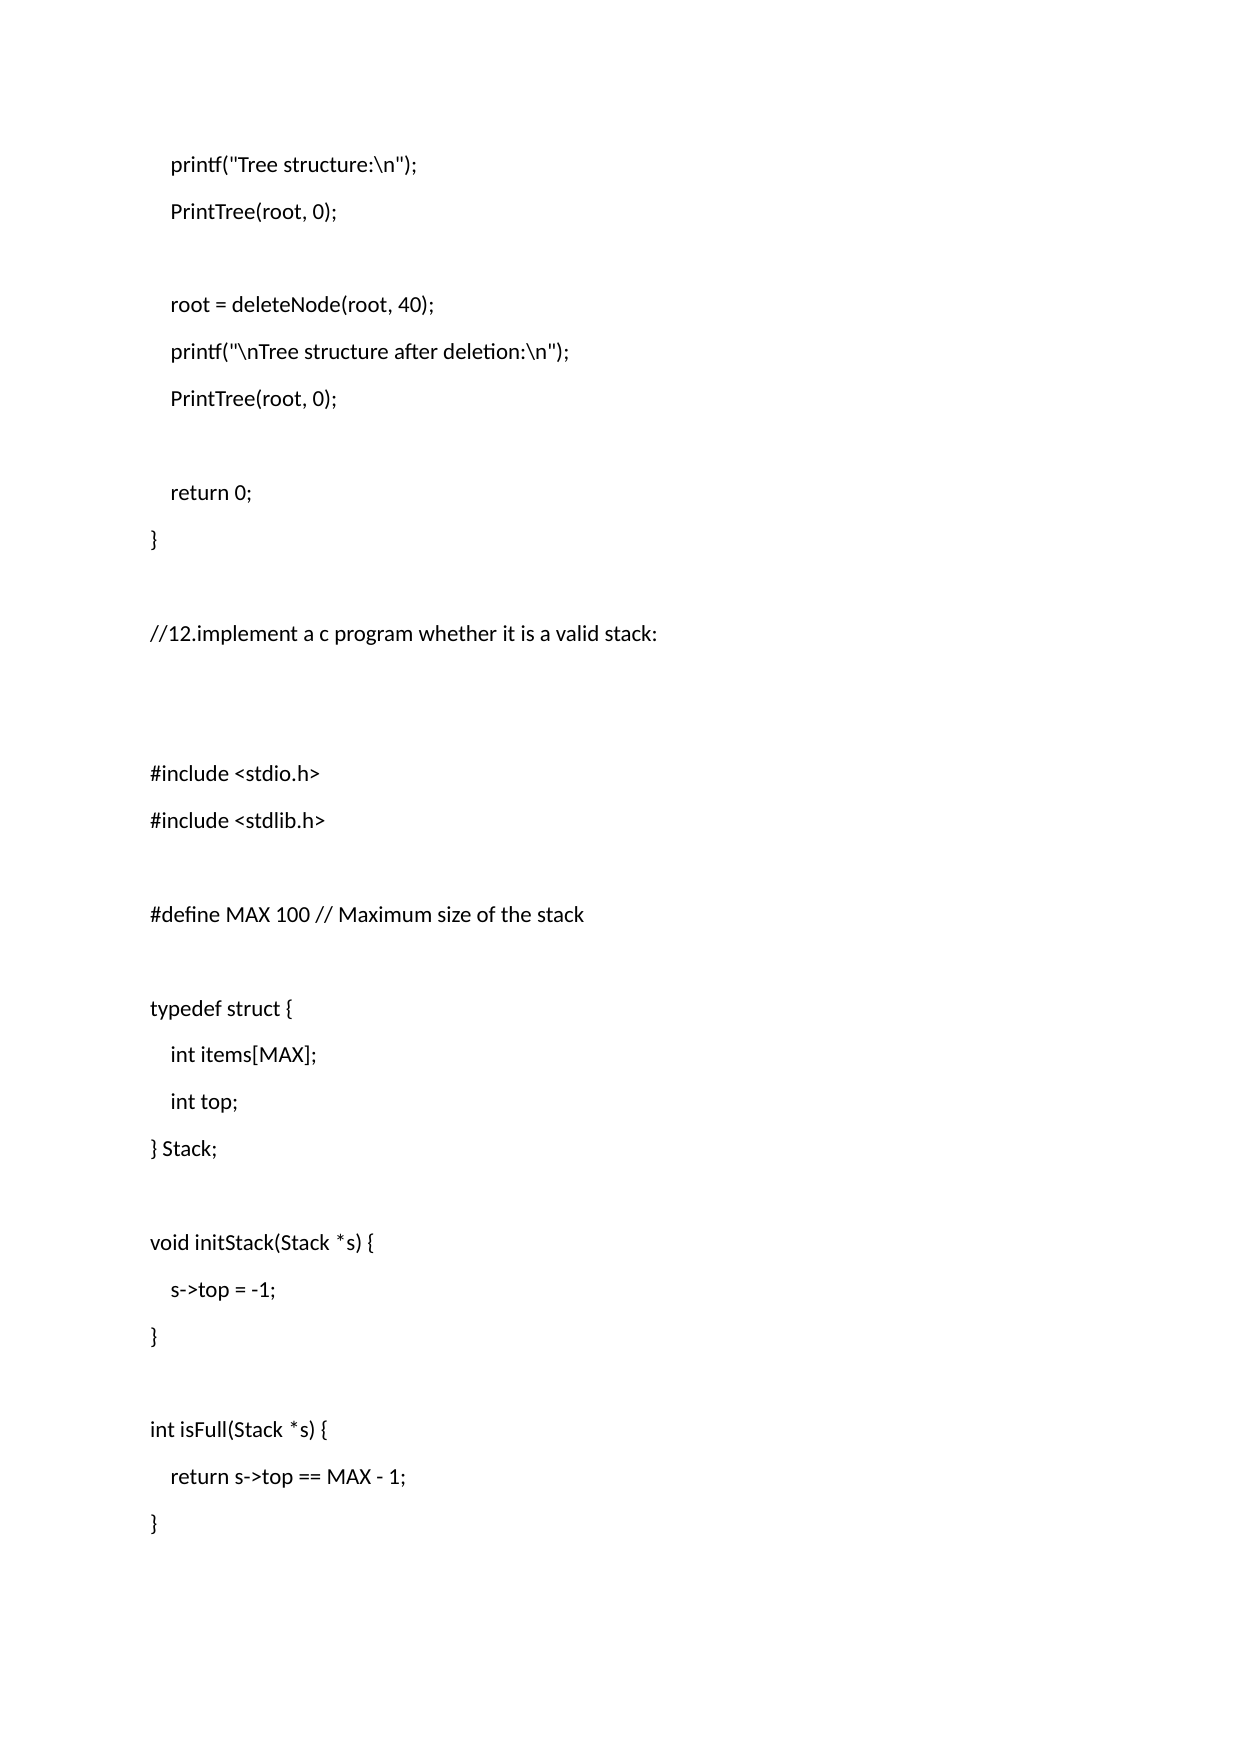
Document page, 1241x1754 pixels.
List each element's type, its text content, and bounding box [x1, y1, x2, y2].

text } [150, 1509, 1090, 1537]
text PrintTree(root, 0); [150, 384, 1090, 412]
text printf("\nTree structure after deletion:\n"); [150, 337, 1090, 366]
text root = deleteNode(root, 40); [150, 291, 1090, 319]
text printf("Tree structure:\n"); [150, 150, 1090, 178]
text int items[MAX]; [150, 1041, 1090, 1069]
text int top; [150, 1087, 1090, 1116]
text #include <stdlib.h> [150, 806, 1090, 834]
text s->top = -1; [150, 1275, 1090, 1303]
text int isFull(Stack *s) { [150, 1416, 1090, 1444]
text return s->top == MAX - 1; [150, 1462, 1090, 1491]
text } [150, 525, 1090, 553]
text #define MAX 100 // Maximum size of the stack [150, 900, 1090, 928]
text #include <stdio.h> [150, 759, 1090, 787]
text PrintTree(root, 0); [150, 197, 1090, 225]
text typedef struct { [150, 994, 1090, 1022]
text //12.implement a c program whether it is a valid stack: [150, 619, 1090, 647]
text void initStack(Stack *s) { [150, 1228, 1090, 1256]
text return 0; [150, 478, 1090, 506]
text } [150, 1322, 1090, 1350]
text } Stack; [150, 1134, 1090, 1162]
